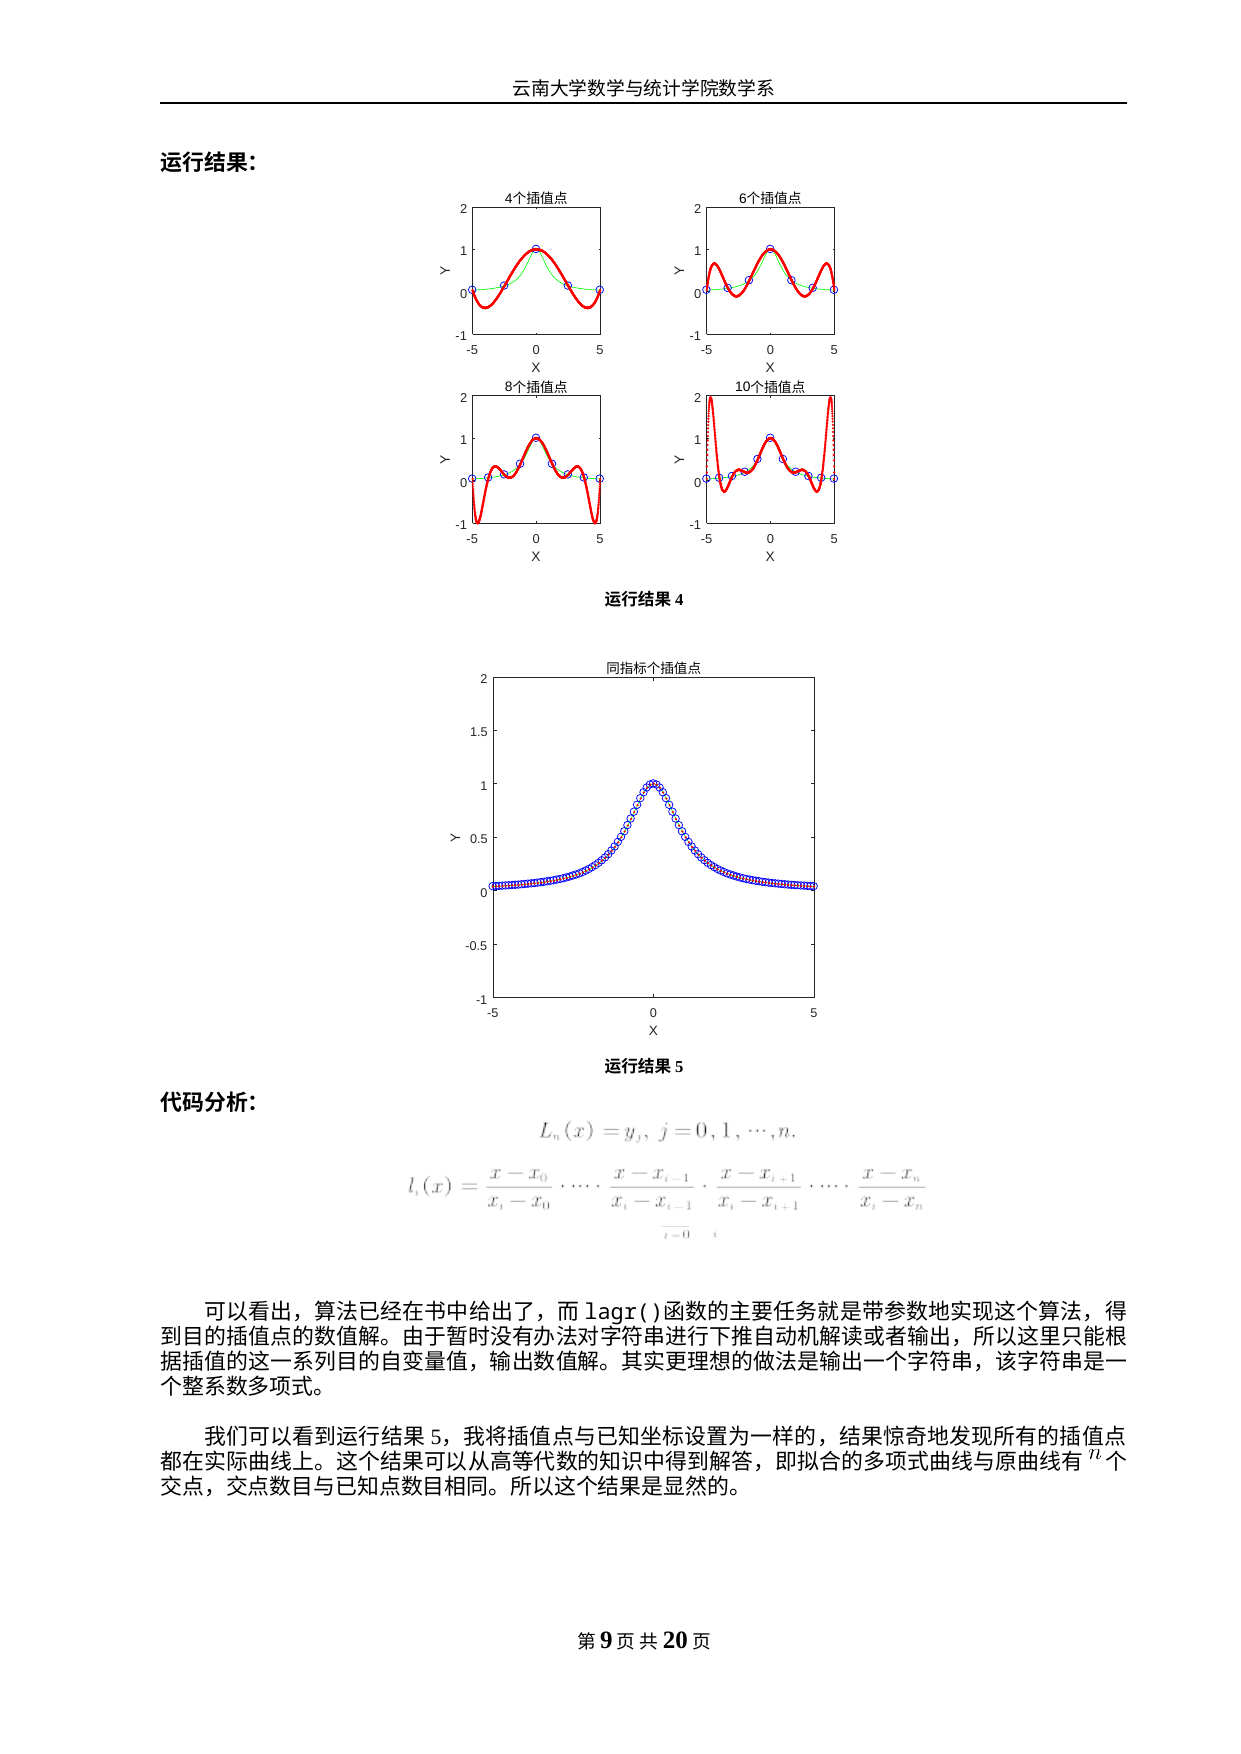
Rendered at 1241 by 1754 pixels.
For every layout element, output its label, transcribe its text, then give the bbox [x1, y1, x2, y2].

text 代码分析： [160, 1090, 1127, 1115]
text 运行结果： [160, 150, 1127, 175]
text 运行结果 5 [160, 1053, 1127, 1078]
text 运行结果 4 [160, 585, 1127, 610]
text 可以看出，算法已经在书中给出了，而lagr()函数的主要任务就是带参数地实现这个算法，得到目的插值点的数值解。由于暂时没有办法对字符串进行下推自动机解读或者输出，所以这里只能根据插值的这一系列目的自变量值，输出数值解。其实更理想的做法是输出一个字符串，该字符串是一个整系数多项式。 [160, 1299, 1127, 1399]
text 我们可以看到运行结果 5，我将插值点与已知坐标设置为一样的，结果惊奇地发现所有的插值点都在实际曲线上。这个结果可以从高等代数的知识中得到解答，即拟合的多项式曲线与原曲线有个交点，交点数目与已知点数目相同。所以这个结果是显然的。 [160, 1424, 1127, 1499]
